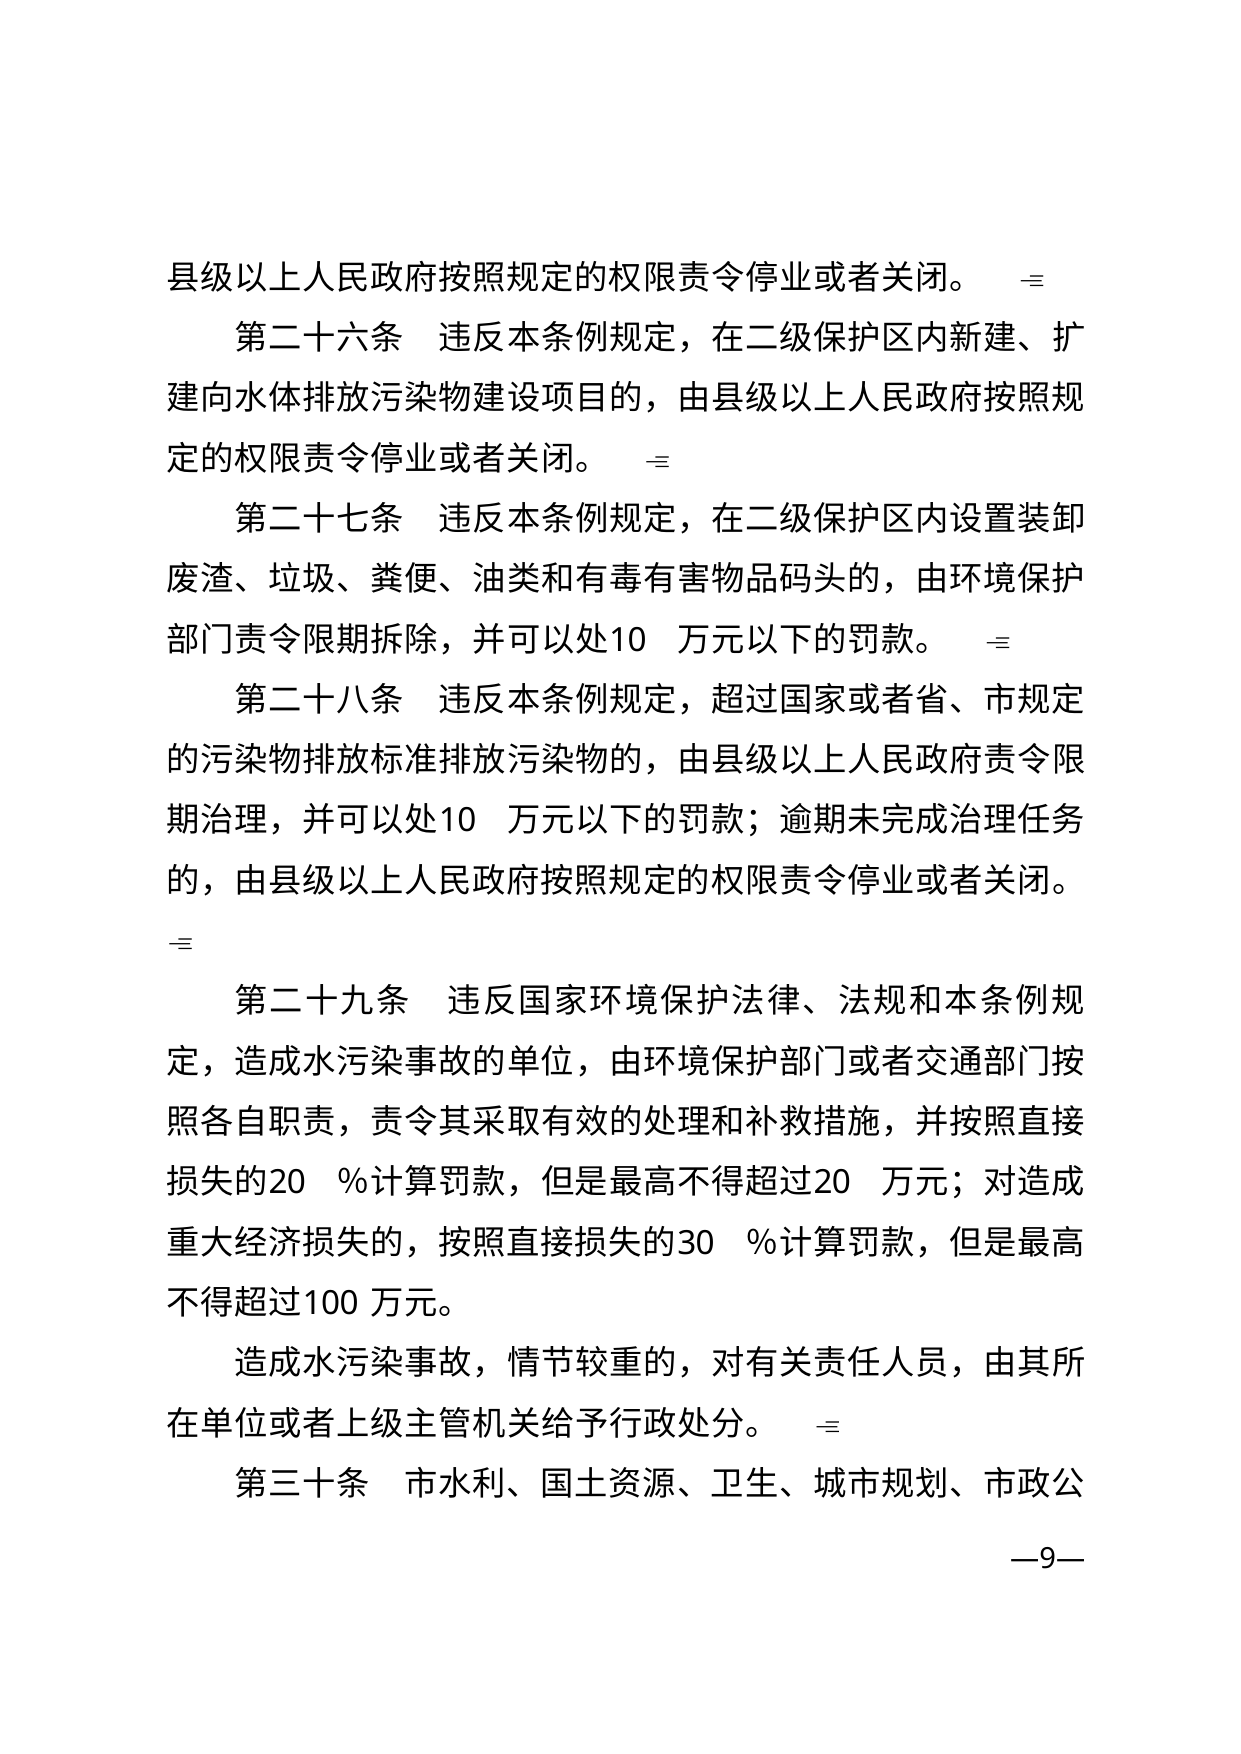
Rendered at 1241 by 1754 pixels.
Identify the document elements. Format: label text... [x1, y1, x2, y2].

text 第二十九条 违反国家环境保护法律、法规和本条例规定，造成水污染事故的单位，由环境保护部门或者交通部门按照各自职责，责令其采取有效的处理和补救措施，并按照直接损失的20％计算罚款，但是最高不得超过20万元；对造成重大经济损失的，按照直接损失的30％计算罚款，但是最高不得超过100万元。 [166, 968, 1086, 1330]
text 第二十六条 违反本条例规定，在二级保护区内新建、扩建向水体排放污染物建设项目的，由县级以上人民政府按照规定的权限责令停业或者关闭。  [166, 305, 1086, 486]
text 第三十条 市水利、国土资源、卫生、城市规划、市政公用事业、城市管理、林业、农业等有关部门对违反本条例规定的行为，应当按照各自职责依法予以查处。  [166, 1451, 1086, 1511]
text 违反本条例规定，在一级保护区内利用船、趸船等物体经营餐饮娱乐业的，由环境保护部门责令迁移；拒不迁移的，由县级以上人民政府按照规定的权限责令停业或者关闭。  [166, 244, 1086, 305]
text 第二十八条 违反本条例规定，超过国家或者省、市规定的污染物排放标准排放污染物的，由县级以上人民政府责令限期治理，并可以处10万元以下的罚款；逾期未完成治理任务的，由县级以上人民政府按照规定的权限责令停业或者关闭。  [166, 667, 1086, 968]
text 第二十七条 违反本条例规定，在二级保护区内设置装卸废渣、垃圾、粪便、油类和有毒有害物品码头的，由环境保护部门责令限期拆除，并可以处10万元以下的罚款。  [166, 486, 1086, 667]
text 造成水污染事故，情节较重的，对有关责任人员，由其所在单位或者上级主管机关给予行政处分。  [166, 1330, 1086, 1451]
